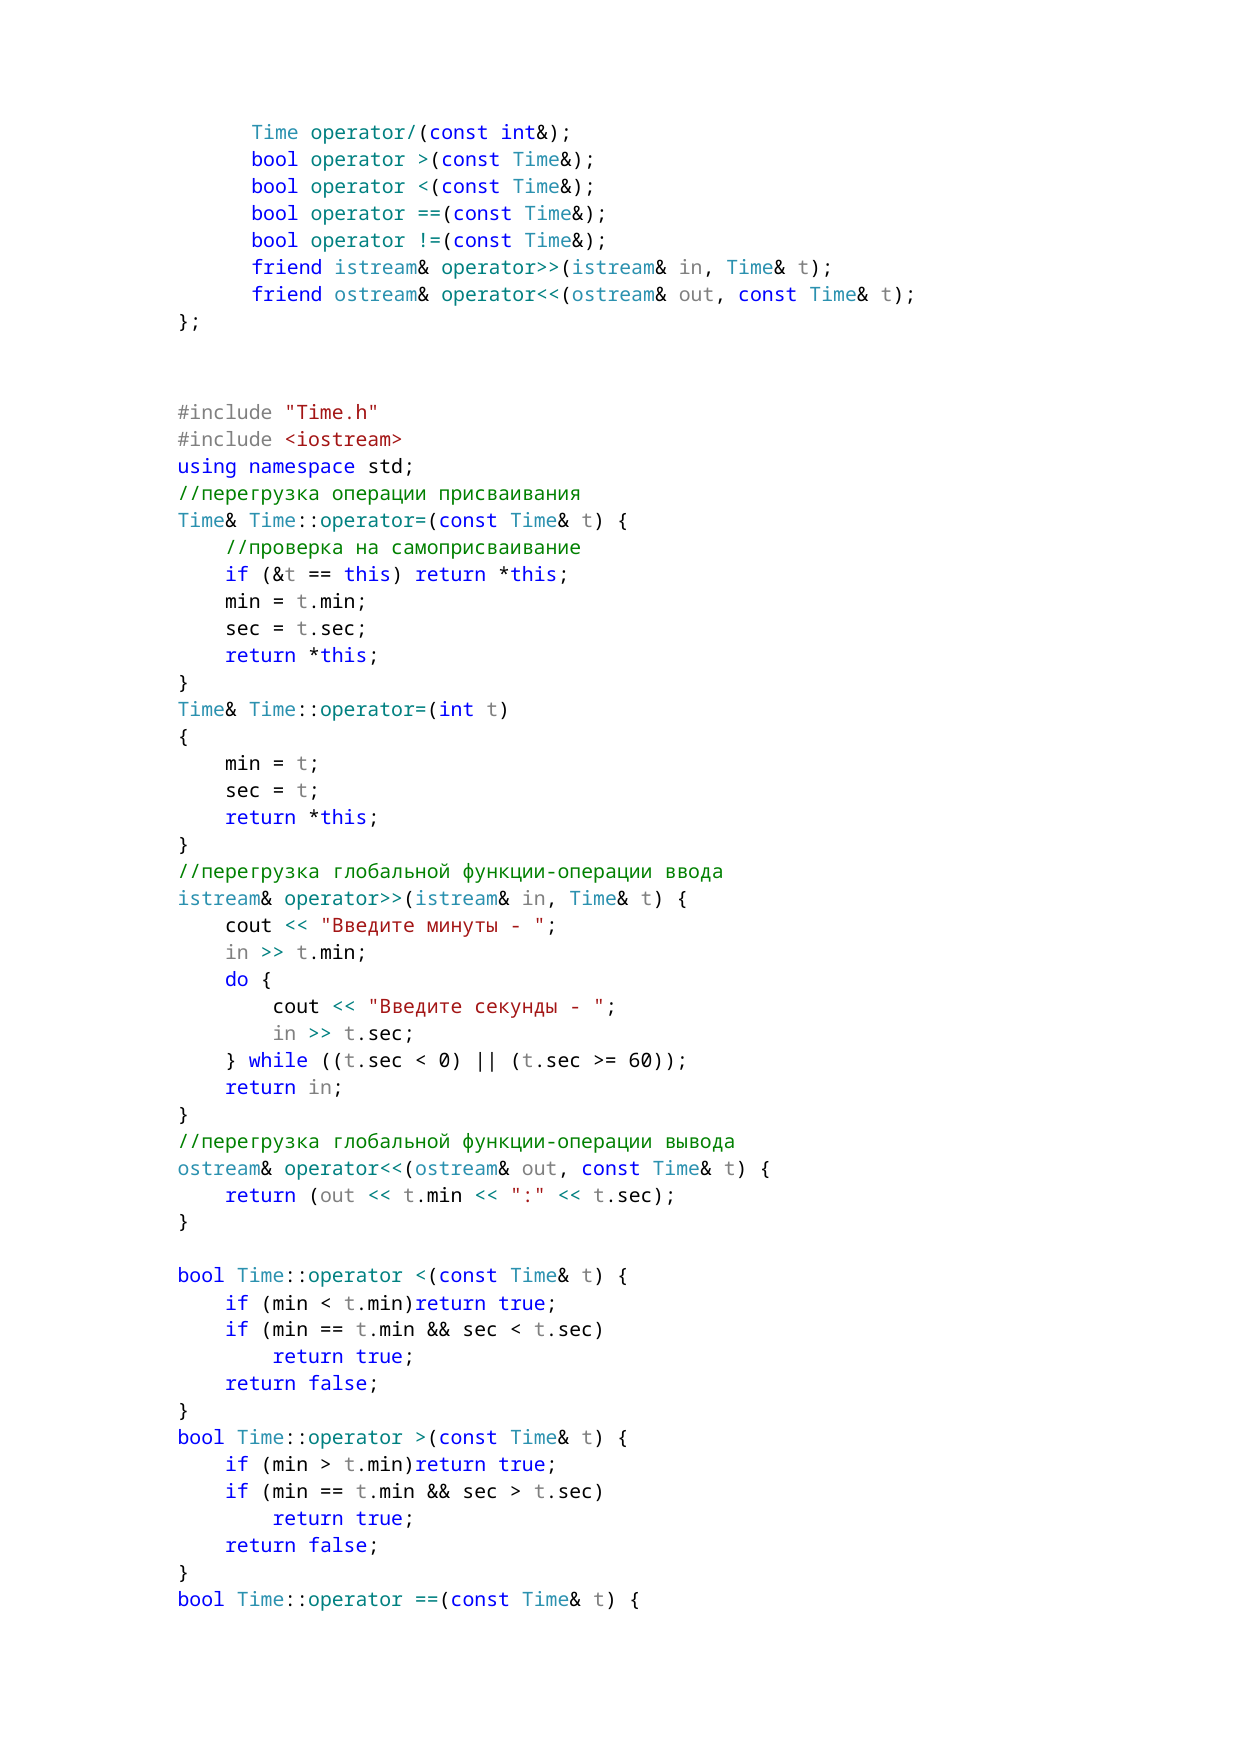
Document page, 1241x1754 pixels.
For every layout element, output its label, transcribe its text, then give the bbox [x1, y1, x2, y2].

text { [177, 722, 1152, 749]
text } [177, 830, 1152, 857]
text return true; [177, 1504, 1152, 1532]
text return false; [177, 1532, 1152, 1558]
text } [177, 1208, 1152, 1235]
text in >> t.sec; [177, 1019, 1152, 1046]
text //перегрузка операции присваивания [177, 479, 1152, 506]
text bool operator ==(const Time&); [177, 199, 1152, 226]
text }; [177, 307, 1152, 334]
text in >> t.min; [177, 938, 1152, 965]
text Time operator/(const int&); [177, 118, 1152, 145]
text if (min > t.min)return true; [177, 1451, 1152, 1478]
text friend istream& operator>>(istream& in, Time& t); [177, 253, 1152, 280]
text min = t; [177, 749, 1152, 776]
text if (&t == this) return *this; [177, 560, 1152, 587]
text sec = t; [177, 776, 1152, 803]
text //перегрузка глобальной функции-операции вывода [177, 1127, 1152, 1154]
text } [177, 1558, 1152, 1586]
text Time& Time::operator=(const Time& t) { [177, 506, 1152, 533]
text return in; [177, 1073, 1152, 1100]
text bool Time::operator ==(const Time& t) { [177, 1586, 1152, 1612]
text bool operator !=(const Time&); [177, 226, 1152, 253]
text if (min < t.min)return true; [177, 1289, 1152, 1316]
text return *this; [177, 803, 1152, 830]
text ostream& operator<<(ostream& out, const Time& t) { [177, 1154, 1152, 1181]
text //перегрузка глобальной функции-операции ввода [177, 857, 1152, 884]
text //проверка на самоприсваивание [177, 533, 1152, 560]
text bool Time::operator >(const Time& t) { [177, 1424, 1152, 1451]
text #include "Time.h" [177, 398, 1152, 425]
text sec = t.sec; [177, 614, 1152, 641]
text } [177, 1100, 1152, 1127]
text if (min == t.min && sec > t.sec) [177, 1478, 1152, 1504]
text bool Time::operator <(const Time& t) { [177, 1262, 1152, 1289]
text return (out << t.min << ":" << t.sec); [177, 1181, 1152, 1208]
text if (min == t.min && sec < t.sec) [177, 1316, 1152, 1343]
text } while ((t.sec < 0) || (t.sec >= 60)); [177, 1046, 1152, 1073]
text min = t.min; [177, 587, 1152, 614]
text #include <iostream> [177, 425, 1152, 452]
text bool operator <(const Time&); [177, 172, 1152, 199]
text using namespace std; [177, 452, 1152, 479]
text return *this; [177, 641, 1152, 668]
text cout << "Введите минуты - "; [177, 911, 1152, 938]
text return true; [177, 1343, 1152, 1370]
text istream& operator>>(istream& in, Time& t) { [177, 884, 1152, 911]
text return false; [177, 1370, 1152, 1397]
text friend ostream& operator<<(ostream& out, const Time& t); [177, 280, 1152, 307]
text } [177, 1397, 1152, 1424]
text do { [177, 965, 1152, 992]
text bool operator >(const Time&); [177, 145, 1152, 172]
text cout << "Введите секунды - "; [177, 992, 1152, 1019]
text } [177, 668, 1152, 695]
text Time& Time::operator=(int t) [177, 695, 1152, 722]
